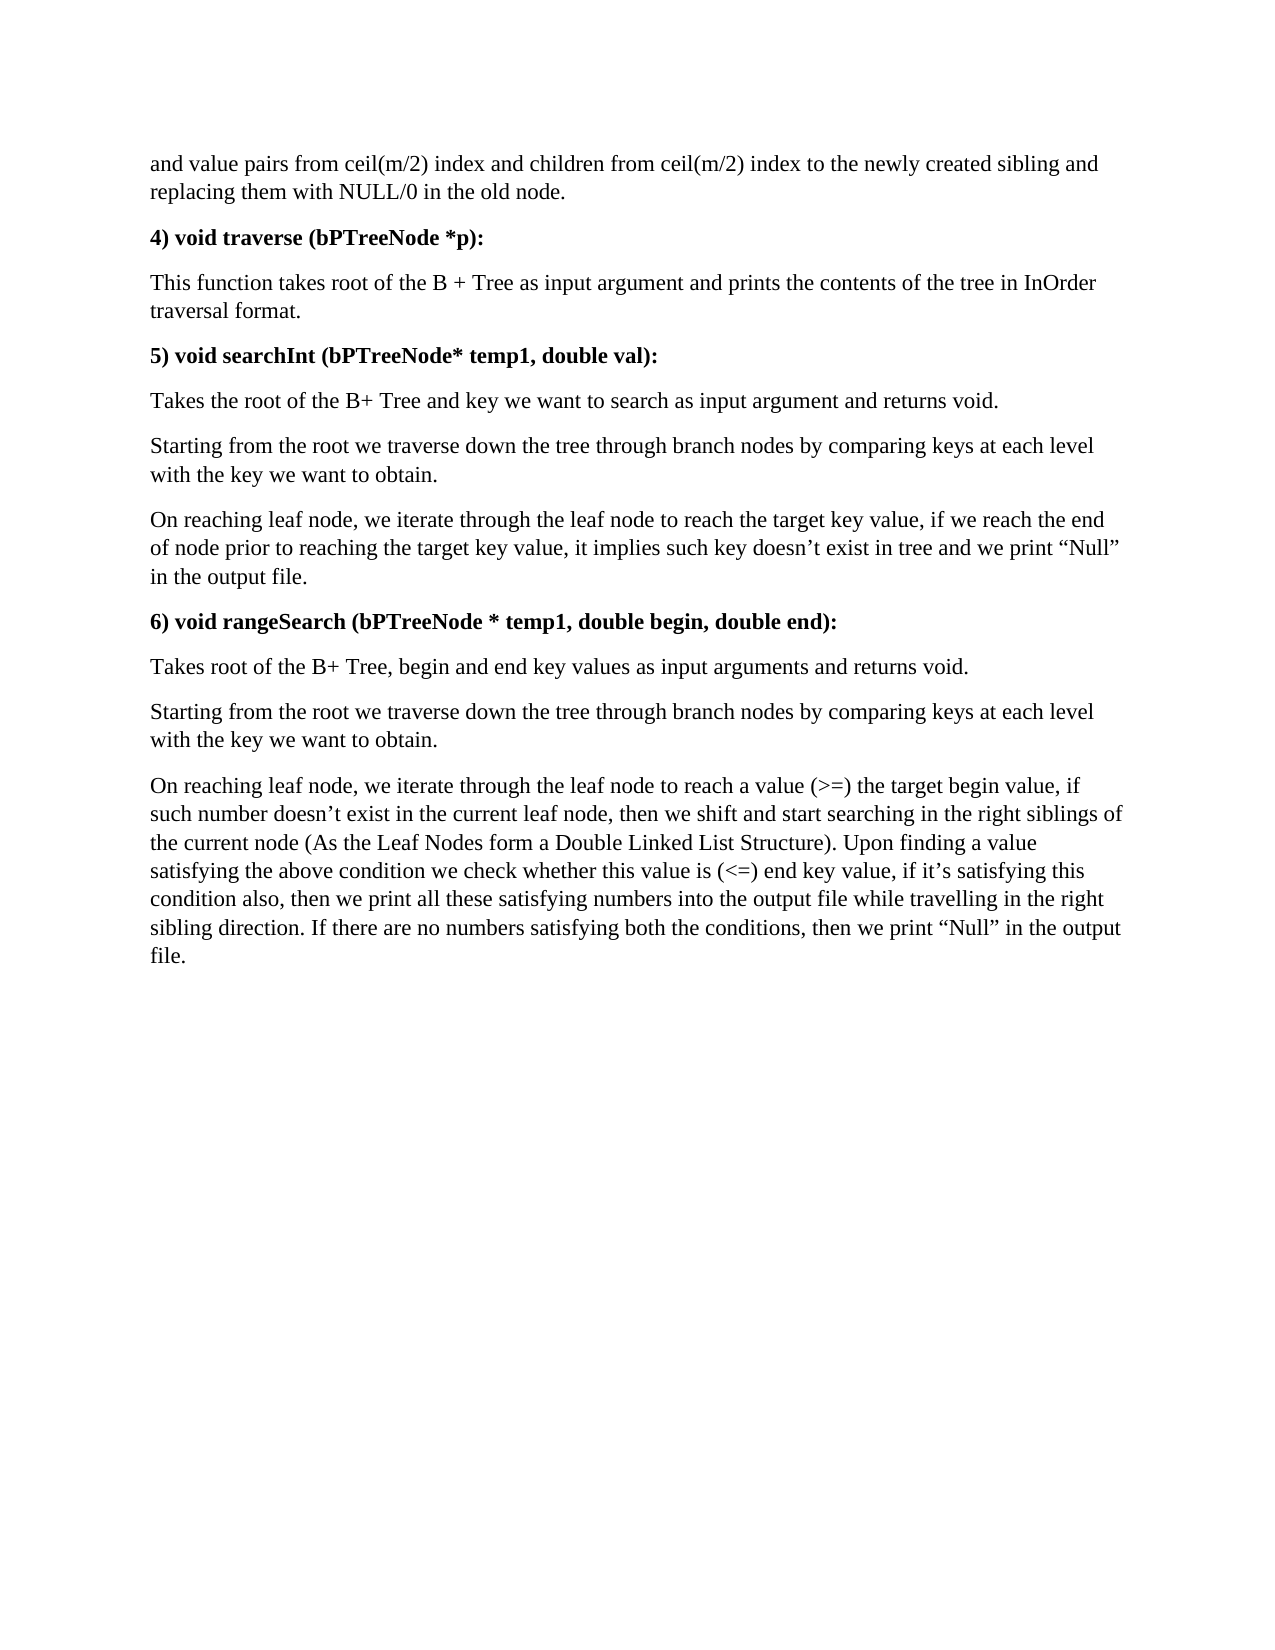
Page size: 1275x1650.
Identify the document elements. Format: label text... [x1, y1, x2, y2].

text 4) void traverse (bPTreeNode *p): [150, 223, 1125, 250]
text Starting from the root we traverse down the tree through branch nodes by comparing keys at each level with the key we want to obtain. [150, 432, 1125, 487]
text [150, 150, 1125, 205]
text 6) void rangeSearch (bPTreeNode * temp1, double begin, double end): [150, 608, 1125, 634]
text Starting from the root we traverse down the tree through branch nodes by comparing keys at each level with the key we want to obtain. [150, 698, 1125, 753]
text On reaching leaf node, we iterate through the leaf node to reach a value (>=) the target begin value, if such number doesn’t exist in the current leaf node, then we shift and start searching in the right siblings of the current node (As the Leaf Nodes form a Double Linked List Structure). Upon finding a value satisfying the above condition we check whether this value is (<=) end key value, if it’s satisfying this condition also, then we print all these satisfying numbers into the output file while travelling in the right sibling direction. If there are no numbers satisfying both the conditions, then we print “Null” in the output file. [150, 772, 1125, 969]
text Takes the root of the B+ Tree and key we want to search as input argument and returns void. [150, 387, 1125, 414]
text On reaching leaf node, we iterate through the leaf node to reach the target key value, if we reach the end of node prior to reaching the target key value, it implies such key doesn’t exist in tree and we print “Null” in the output file. [150, 506, 1125, 589]
text 5) void searchInt (bPTreeNode* temp1, double val): [150, 342, 1125, 368]
text Takes root of the B+ Tree, begin and end key values as input arguments and returns void. [150, 653, 1125, 679]
text This function takes root of the B + Tree as input argument and prints the contents of the tree in InOrder traversal format. [150, 269, 1125, 323]
